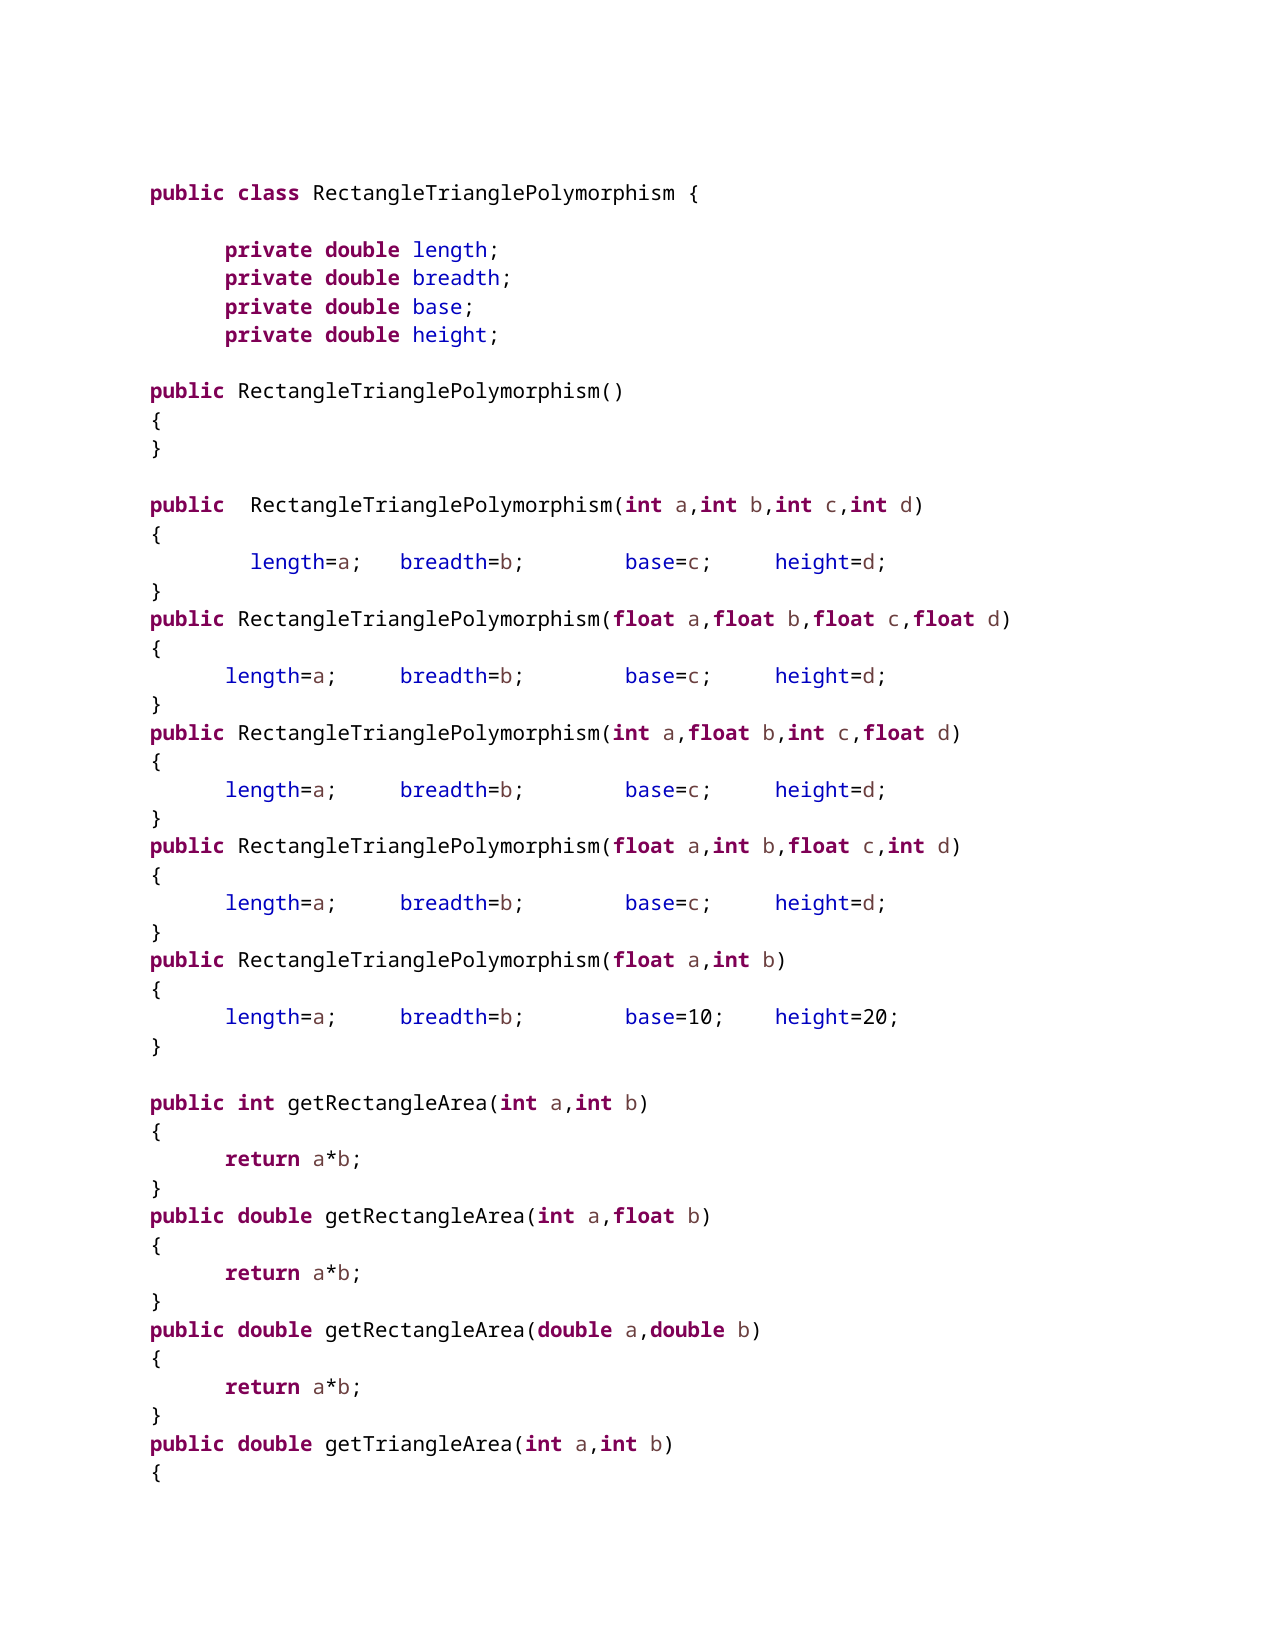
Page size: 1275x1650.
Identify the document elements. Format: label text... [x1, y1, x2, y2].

text return a*b; [150, 1144, 1125, 1173]
text public double getTriangleArea(int a,int b) [150, 1429, 1125, 1457]
text private double height; [150, 320, 1125, 349]
text { [150, 1116, 1125, 1144]
text return a*b; [150, 1258, 1125, 1287]
text } [150, 1173, 1125, 1201]
text } [150, 1031, 1125, 1059]
text public class RectangleTrianglePolymorphism { [150, 178, 1125, 207]
text { [150, 746, 1125, 775]
text { [150, 1343, 1125, 1372]
text { [150, 633, 1125, 661]
text { [150, 405, 1125, 433]
text public double getRectangleArea(double a,double b) [150, 1315, 1125, 1343]
text public RectangleTrianglePolymorphism(float a,float b,float c,float d) [150, 604, 1125, 633]
text { [150, 974, 1125, 1002]
text { [150, 519, 1125, 547]
text public RectangleTrianglePolymorphism(float a,int b,float c,int d) [150, 832, 1125, 860]
text length=a; breadth=b; base=c; height=d; [150, 547, 1125, 576]
text public RectangleTrianglePolymorphism() [150, 377, 1125, 405]
text private double base; [150, 292, 1125, 320]
text length=a; breadth=b; base=c; height=d; [150, 888, 1125, 917]
text public RectangleTrianglePolymorphism(int a,int b,int c,int d) [150, 490, 1125, 519]
text } [150, 917, 1125, 945]
text length=a; breadth=b; base=c; height=d; [150, 775, 1125, 803]
text length=a; breadth=b; base=c; height=d; [150, 661, 1125, 689]
text } [150, 689, 1125, 718]
text public RectangleTrianglePolymorphism(float a,int b) [150, 945, 1125, 974]
text public int getRectangleArea(int a,int b) [150, 1088, 1125, 1116]
text private double length; [150, 235, 1125, 263]
text } [150, 1400, 1125, 1429]
text } [150, 433, 1125, 462]
text return a*b; [150, 1372, 1125, 1400]
text } [150, 576, 1125, 604]
text private double breadth; [150, 263, 1125, 292]
text length=a; breadth=b; base=10; height=20; [150, 1002, 1125, 1031]
text public double getRectangleArea(int a,float b) [150, 1201, 1125, 1230]
text } [150, 803, 1125, 832]
text { [150, 1457, 1125, 1486]
text public RectangleTrianglePolymorphism(int a,float b,int c,float d) [150, 718, 1125, 746]
text } [150, 1287, 1125, 1315]
text { [150, 1230, 1125, 1258]
text { [150, 860, 1125, 888]
